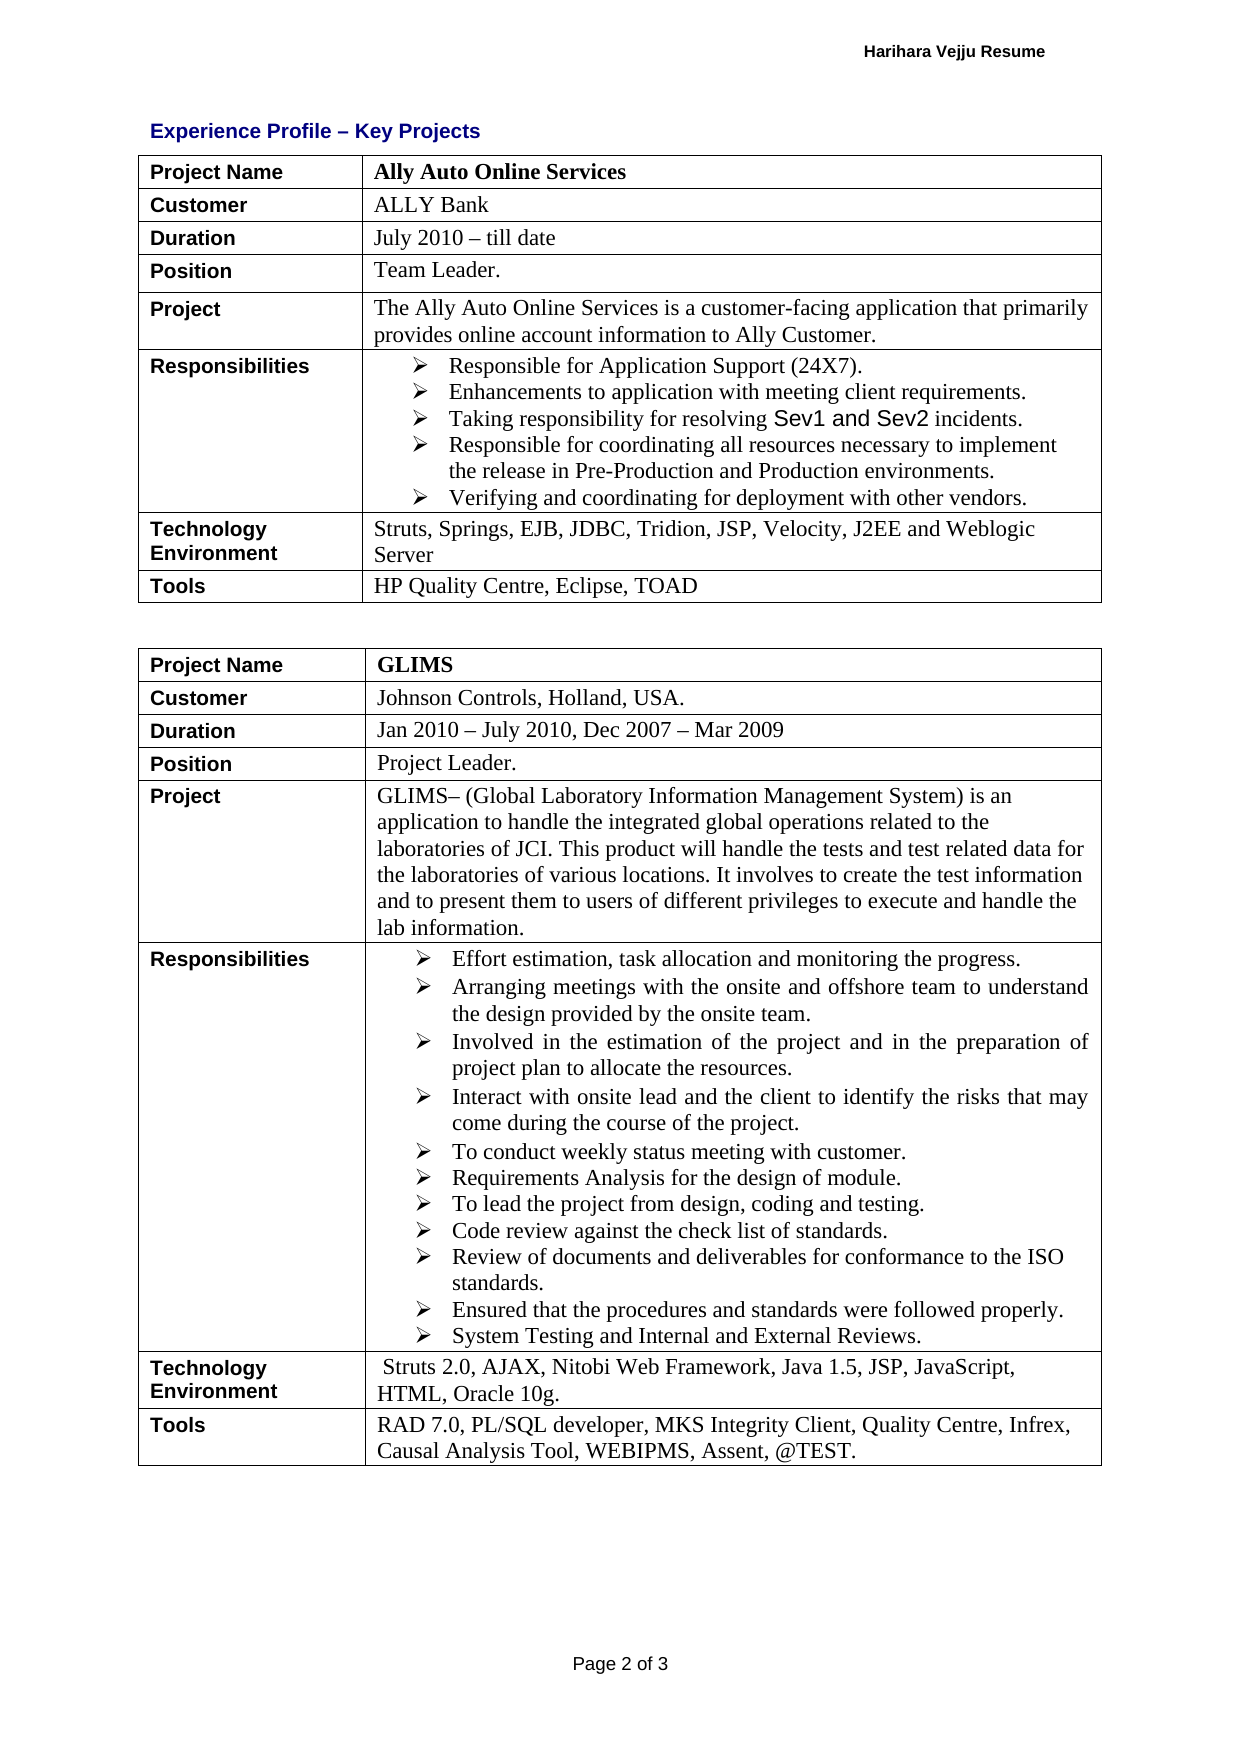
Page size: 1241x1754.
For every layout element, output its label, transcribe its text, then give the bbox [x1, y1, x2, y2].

table_cell Customer [139, 682, 365, 714]
table_cell RAD 7.0, PL/SQL developer, MKS Integrity Client, Quality Centre, Infrex, Causal Analysis Tool, WEBIPMS, Assent, @TEST. [366, 1409, 1101, 1465]
table_cell Tools [139, 1409, 365, 1465]
table_cell Customer [139, 189, 362, 221]
table_cell Team Leader. [363, 255, 1101, 292]
table_cell Jan 2010 – July 2010, Dec 2007 – Mar 2009 [366, 715, 1101, 747]
text Experience Profile – Key Projects [150, 119, 1090, 143]
table_cell Project Leader. [366, 748, 1101, 779]
table_cell Duration [139, 222, 362, 254]
table_cell HP Quality Centre, Eclipse, TOAD [363, 571, 1101, 602]
table_header GLIMS [366, 649, 1101, 681]
table_cell Effort estimation, task allocation and monitoring the progress. Arranging meetings with the onsite and offshore team to understand the design provided by the onsite team. Involved in the estimation of the project and in the preparation of project plan to allocate the resources. Interact with onsite lead and the client to identify the risks that may come during the course of the project. To conduct weekly status meeting with customer. Requirements Analysis for the design of module. To lead the project from design, coding and testing. Code review against the check list of standards. Review of documents and deliverables for conformance to the ISO standards. Ensured that the procedures and standards were followed properly. System Testing and Internal and External Reviews. [366, 943, 1101, 1351]
table_cell Struts, Springs, EJB, JDBC, Tridion, JSP, Velocity, J2EE and Weblogic Server [363, 513, 1101, 569]
table_cell Position [139, 255, 362, 292]
table_header Ally Auto Online Services [363, 156, 1101, 188]
table_cell Responsibilities [139, 350, 362, 512]
table_cell Project [139, 293, 362, 349]
table_cell Technology Environment [139, 513, 362, 569]
table_cell July 2010 – till date [363, 222, 1101, 254]
table_cell Duration [139, 715, 365, 747]
table_cell Project [139, 781, 365, 942]
table_cell ALLY Bank [363, 189, 1101, 221]
table_header Project Name [139, 649, 365, 681]
table_cell Technology Environment [139, 1352, 365, 1408]
table_cell Responsible for Application Support (24X7). Enhancements to application with meeting client requirements. Taking responsibility for resolving Sev1 and Sev2 incidents. Responsible for coordinating all resources necessary to implement the release in Pre-Production and Production environments. Verifying and coordinating for deployment with other vendors. [363, 350, 1101, 512]
table_cell Johnson Controls, Holland, USA. [366, 682, 1101, 714]
table_cell Responsibilities [139, 943, 365, 1351]
table_cell Tools [139, 571, 362, 602]
table_cell Position [139, 748, 365, 779]
table_header Project Name [139, 156, 362, 188]
table_cell GLIMS– (Global Laboratory Information Management System) is an application to handle the integrated global operations related to the laboratories of JCI. This product will handle the tests and test related data for the laboratories of various locations. It involves to create the test information and to present them to users of different privileges to execute and handle the lab information. [366, 781, 1101, 942]
table_cell The Ally Auto Online Services is a customer-facing application that primarily provides online account information to Ally Customer. [363, 293, 1101, 349]
table_cell Struts 2.0, AJAX, Nitobi Web Framework, Java 1.5, JSP, JavaScript, HTML, Oracle 10g. [366, 1352, 1101, 1408]
